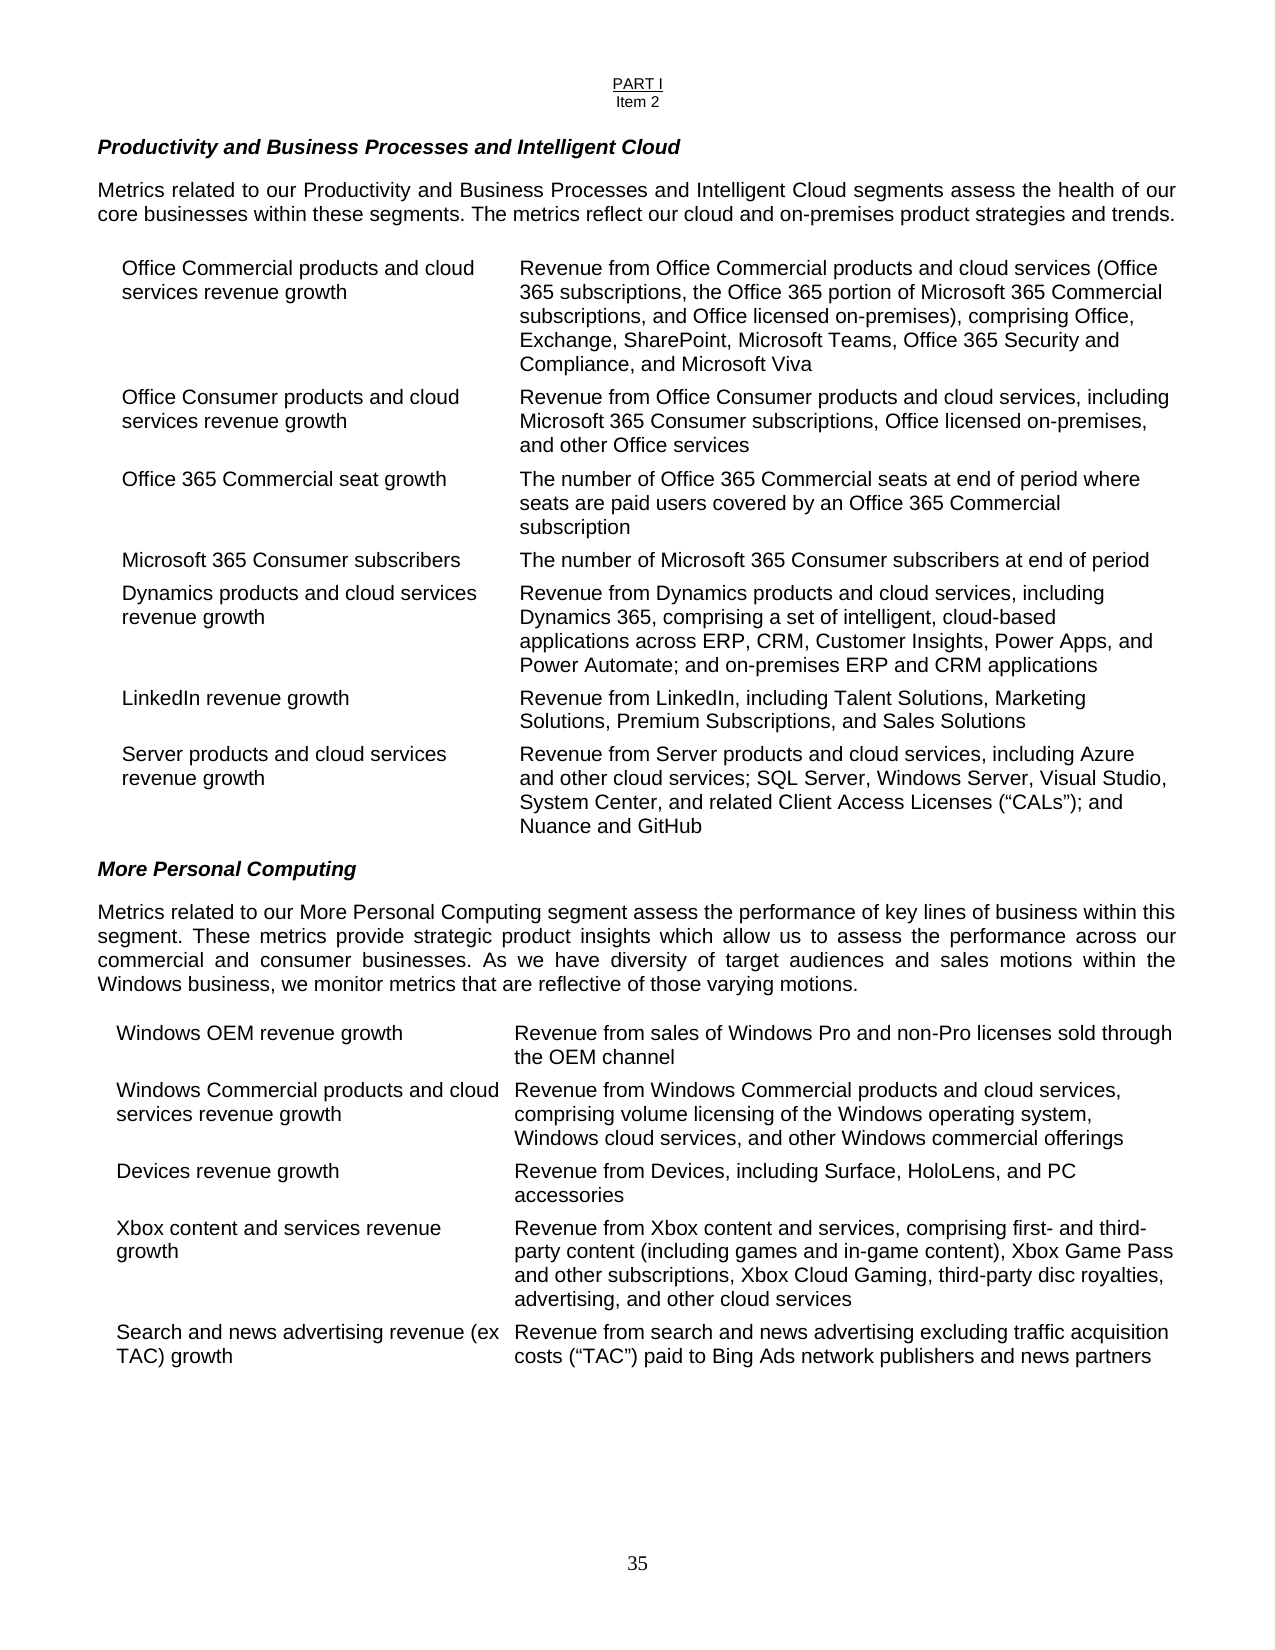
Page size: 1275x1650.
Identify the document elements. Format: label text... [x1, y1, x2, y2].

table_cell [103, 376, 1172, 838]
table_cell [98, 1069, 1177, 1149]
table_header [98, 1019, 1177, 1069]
text Metrics related to our More Personal Computing segment assess the performance of key lines of business within this segment. These metrics provide strategic product insights which allow us to assess the performance across our commercial and consumer businesses. As we have diversity of target audiences and sales motions within the Windows business, we monitor metrics that are reflective of those varying motions. [97, 899, 1177, 995]
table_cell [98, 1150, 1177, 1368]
text Metrics related to our Productivity and Business Processes and Intelligent Cloud segments assess the health of our core businesses within these segments. The metrics reflect our cloud and on-premises product strategies and trends. [97, 178, 1177, 226]
text More Personal Computing [97, 857, 1177, 881]
text Productivity and Business Processes and Intelligent Cloud [97, 135, 1177, 159]
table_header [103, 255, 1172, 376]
